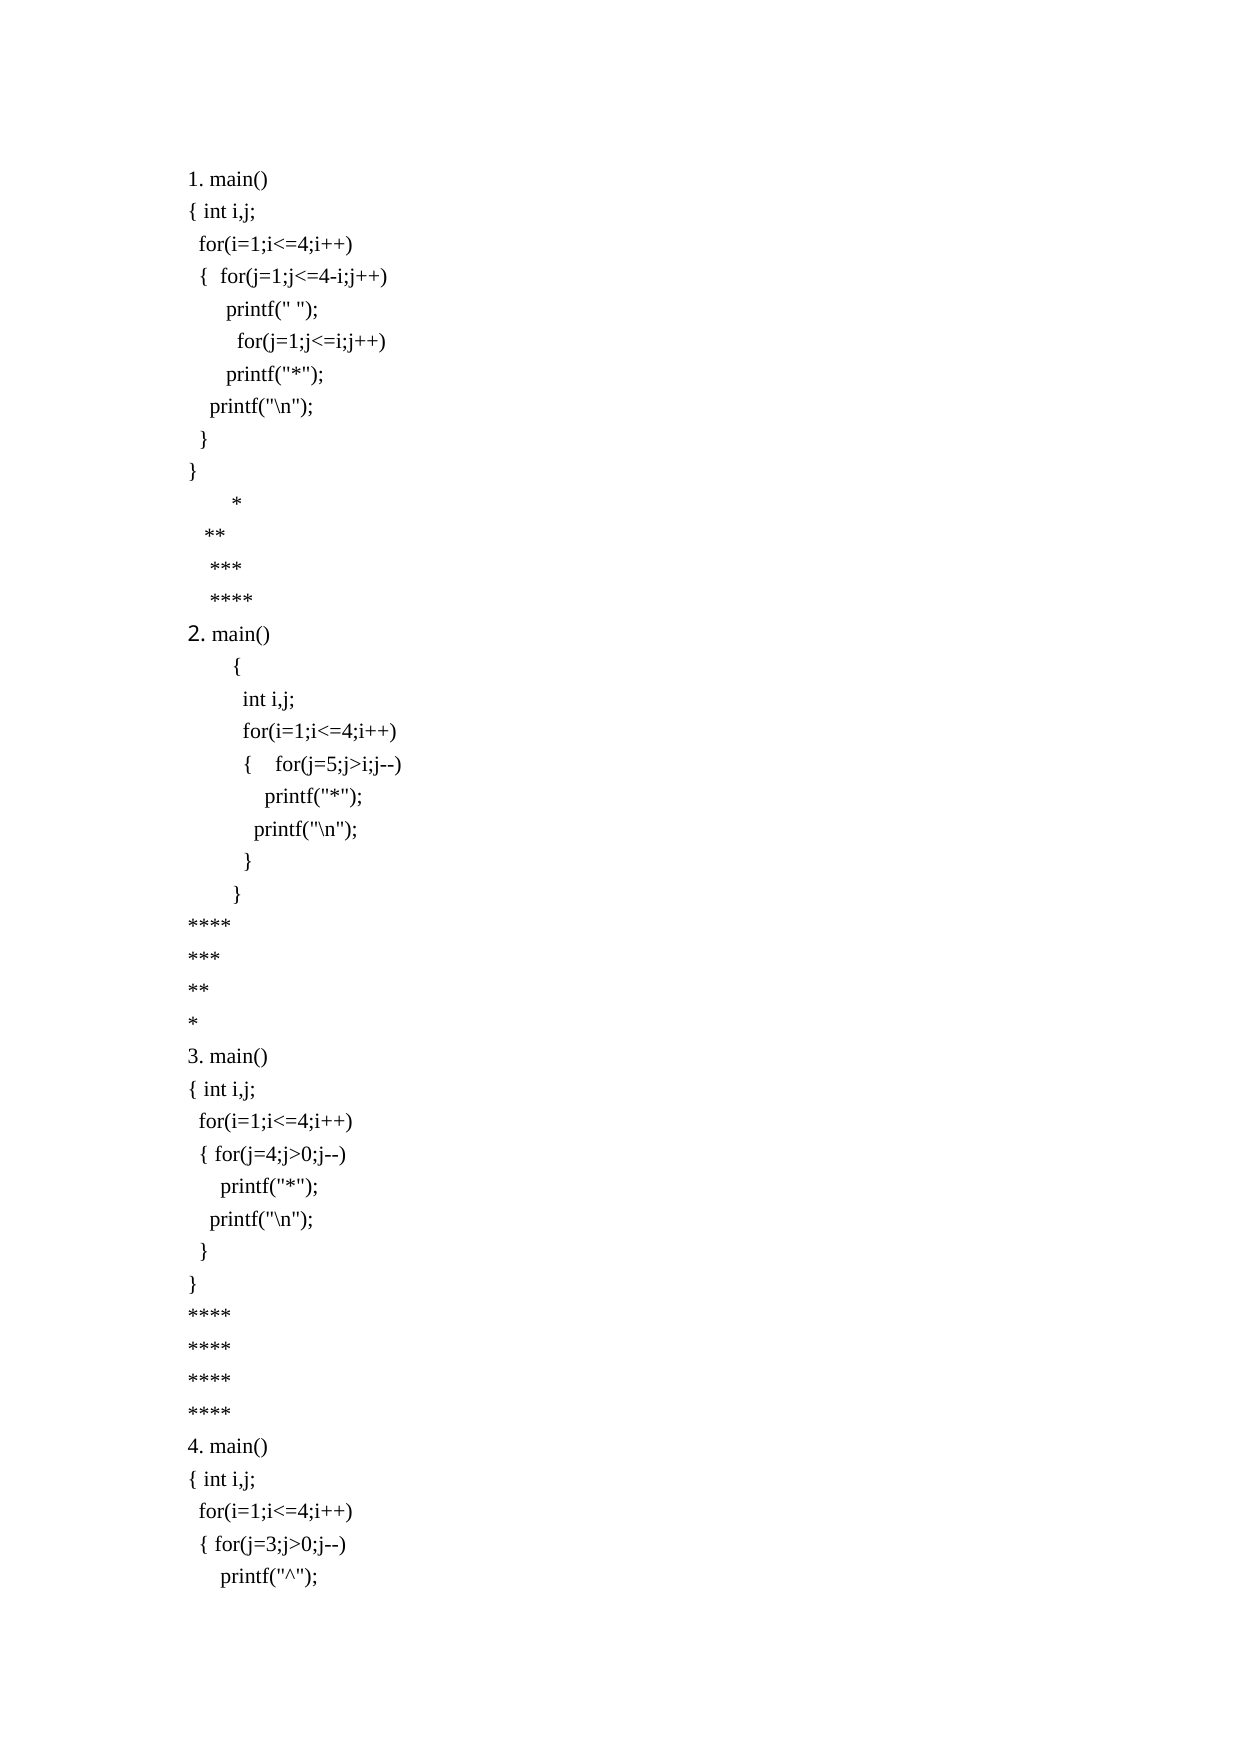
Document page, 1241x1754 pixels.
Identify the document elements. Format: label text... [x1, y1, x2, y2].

text *** [187, 942, 1053, 974]
text } [187, 877, 1053, 909]
text } [187, 454, 1053, 487]
text { for(j=4;j>0;j--) [187, 1137, 1053, 1169]
text printf("\n"); [187, 812, 1053, 844]
text } [187, 1234, 1053, 1267]
text **** [187, 909, 1053, 942]
text **** [187, 1397, 1053, 1429]
text { int i,j; [187, 194, 1053, 227]
text **** [187, 1332, 1053, 1364]
text { int i,j; [187, 1072, 1053, 1104]
text int i,j; [187, 682, 1053, 714]
text } [187, 844, 1053, 877]
text **** [187, 584, 1053, 617]
text 4. main() [187, 1429, 1053, 1462]
text * [187, 1007, 1053, 1039]
text printf("*"); [187, 357, 1053, 389]
text printf("\n"); [187, 1202, 1053, 1234]
text printf("\n"); [187, 389, 1053, 422]
text printf("*"); [187, 1169, 1053, 1202]
text { [187, 649, 1053, 682]
text for(i=1;i<=4;i++) [187, 227, 1053, 259]
text for(i=1;i<=4;i++) [187, 714, 1053, 747]
text 3. main() [187, 1039, 1053, 1072]
text { for(j=3;j>0;j--) [187, 1527, 1053, 1559]
text } [187, 422, 1053, 454]
text printf("*"); [187, 779, 1053, 812]
text printf(" "); [187, 292, 1053, 324]
text for(i=1;i<=4;i++) [187, 1104, 1053, 1137]
text ** [187, 519, 1053, 552]
text * [187, 487, 1053, 519]
text printf("^"); [187, 1559, 1053, 1592]
text **** [187, 1299, 1053, 1332]
text } [187, 1267, 1053, 1299]
text for(j=1;j<=i;j++) [187, 324, 1053, 357]
text 2. main() [187, 617, 1053, 649]
text 1. main() [187, 162, 1053, 194]
text { int i,j; [187, 1462, 1053, 1494]
text ** [187, 974, 1053, 1007]
text { for(j=1;j<=4-i;j++) [187, 259, 1053, 292]
text { for(j=5;j>i;j--) [187, 747, 1053, 779]
text for(i=1;i<=4;i++) [187, 1494, 1053, 1527]
text **** [187, 1364, 1053, 1397]
text *** [187, 552, 1053, 584]
